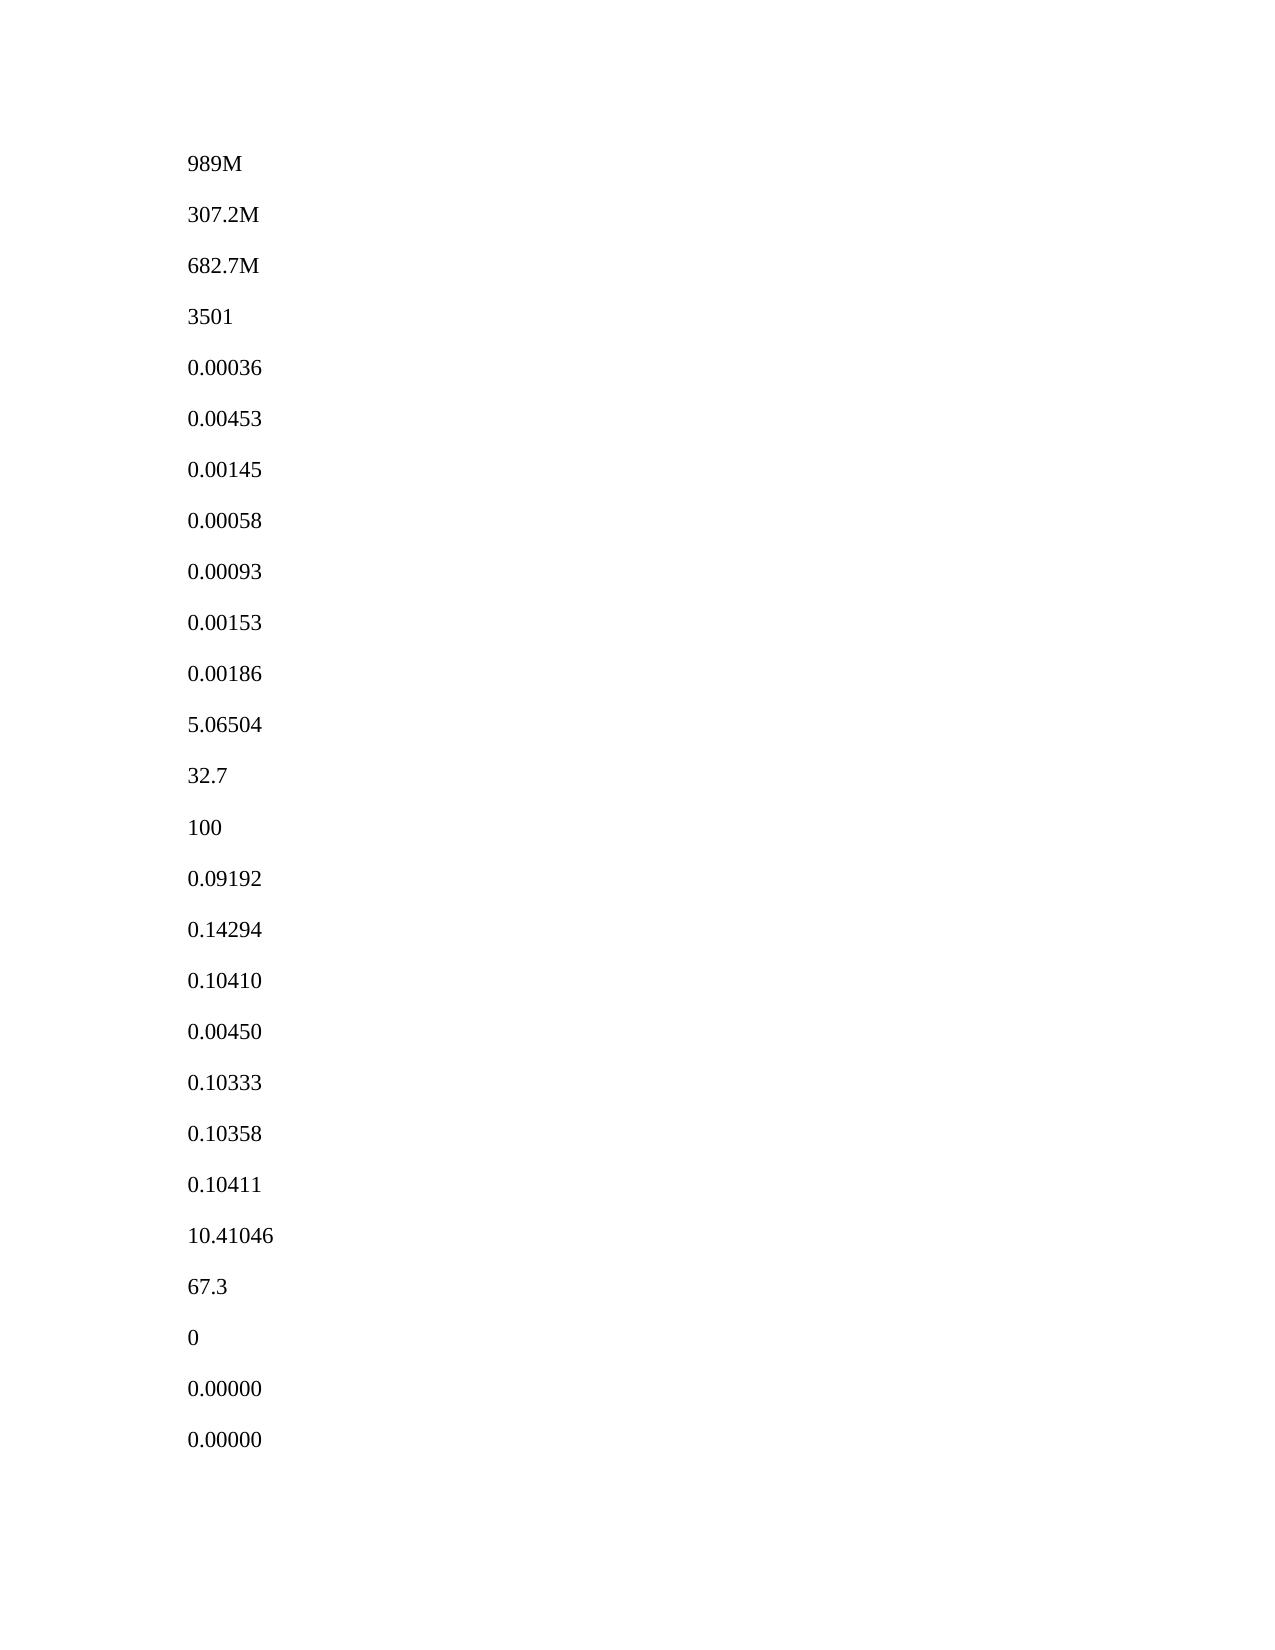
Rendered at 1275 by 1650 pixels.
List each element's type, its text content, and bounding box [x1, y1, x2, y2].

table_cell 0 [176, 1324, 1076, 1375]
table_cell 0.00000 [176, 1375, 1076, 1426]
table_cell 0.00093 [176, 558, 1076, 609]
table_cell 0.09192 [176, 865, 1076, 916]
table_cell 67.3 [176, 1273, 1076, 1324]
table_cell 10.41046 [176, 1222, 1076, 1273]
table_cell 100 [176, 814, 1076, 864]
table_cell 0.00453 [176, 405, 1076, 456]
table_cell 0.14294 [176, 916, 1076, 967]
table_cell 3501 [176, 303, 1076, 354]
table_cell 0.00058 [176, 507, 1076, 558]
table_cell 5.06504 [176, 711, 1076, 762]
table_cell 0.10410 [176, 967, 1076, 1018]
table_cell 0.10358 [176, 1120, 1076, 1171]
table_cell 0.00036 [176, 354, 1076, 405]
table_cell 0.00186 [176, 660, 1076, 711]
table_cell 0.00145 [176, 456, 1076, 507]
table_cell 0.10333 [176, 1069, 1076, 1120]
table_cell 0.10411 [176, 1171, 1076, 1222]
table_cell 0.00153 [176, 609, 1076, 660]
table_cell 0.00450 [176, 1018, 1076, 1069]
table_header 989M [176, 150, 1076, 201]
table_cell 682.7M [176, 252, 1076, 303]
table_cell 0.00000 [176, 1426, 1076, 1477]
table_cell 307.2M [176, 201, 1076, 252]
table_cell 32.7 [176, 763, 1076, 813]
